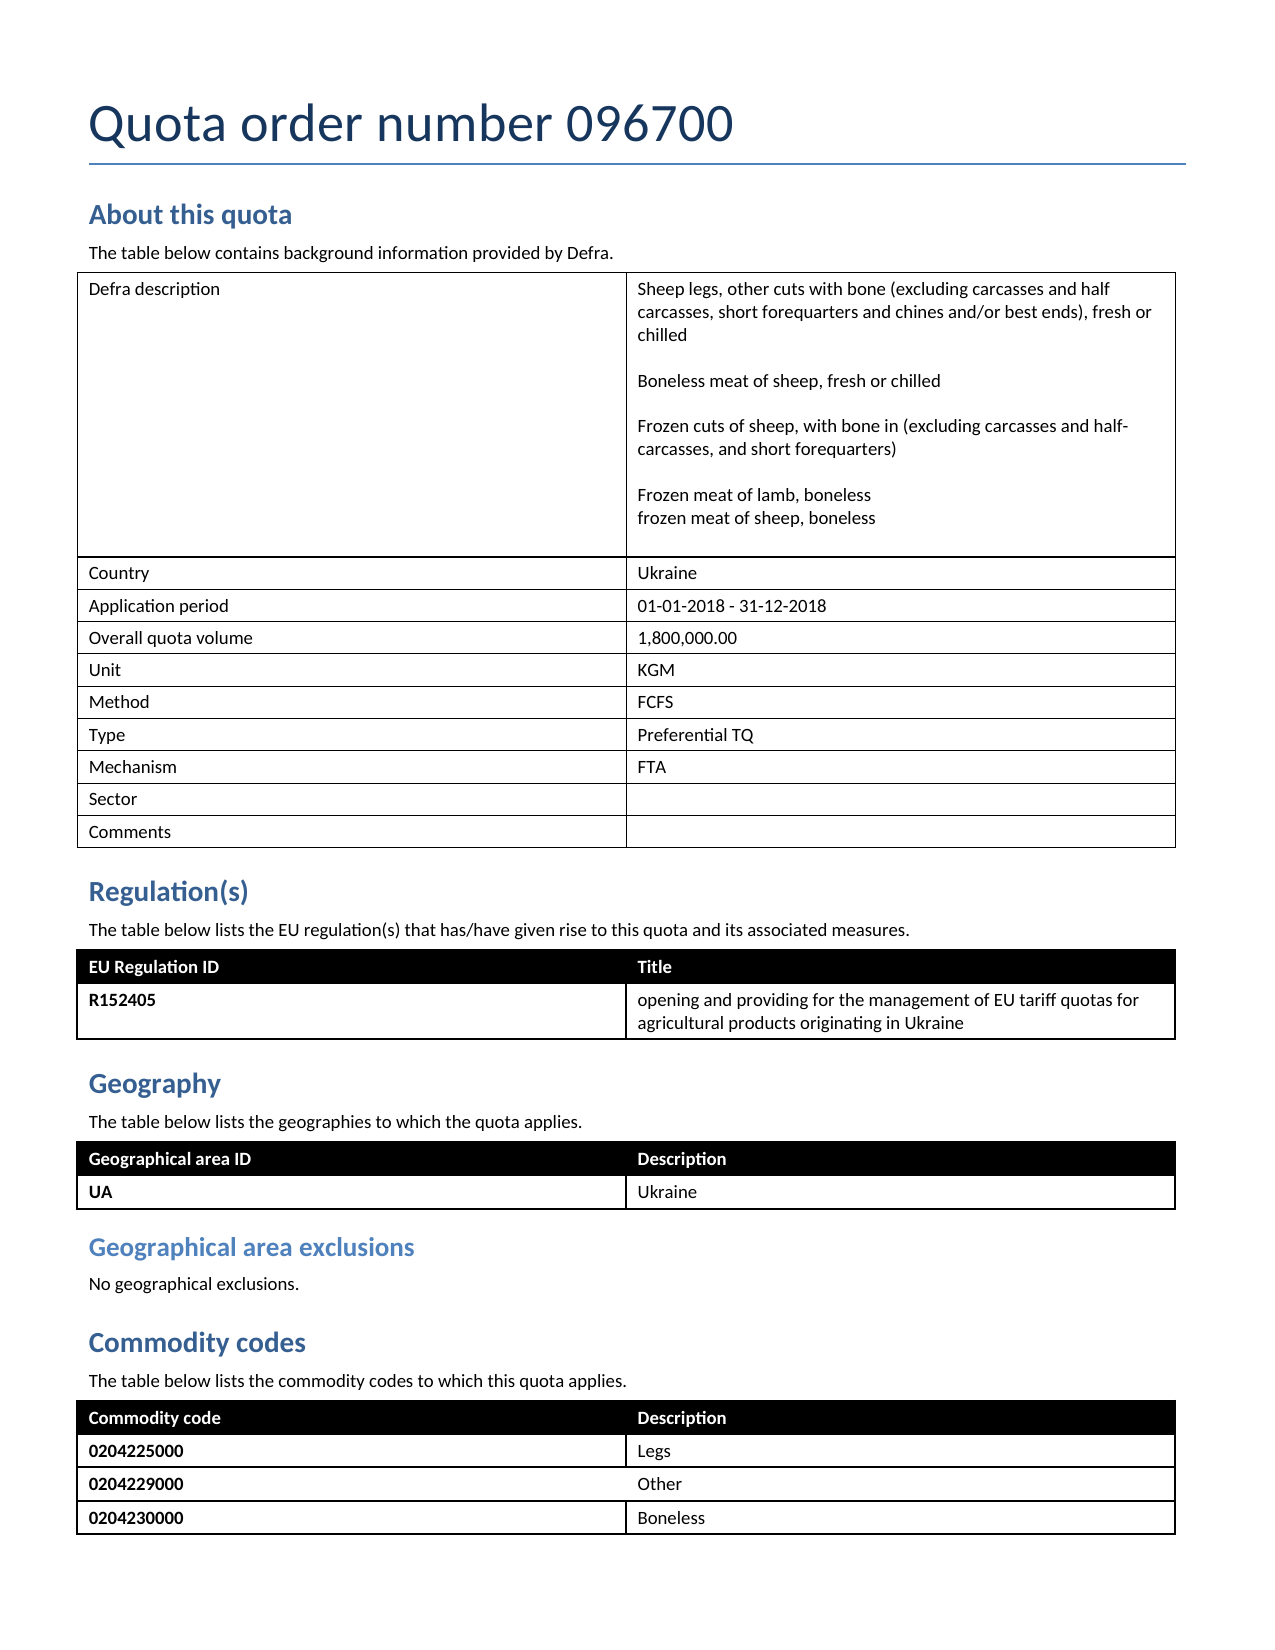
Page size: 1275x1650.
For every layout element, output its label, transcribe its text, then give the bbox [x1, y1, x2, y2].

table_cell FCFS [627, 687, 1175, 718]
table_cell Comments [78, 816, 626, 847]
table_cell 0204225000 [78, 1435, 625, 1466]
table_cell Mechanism [78, 751, 626, 782]
table_cell Country [78, 558, 626, 589]
table_cell Sector [78, 784, 626, 815]
text The table below lists the EU regulation(s) that has/have given rise to this quota and its associated measures. [88, 918, 1186, 941]
subtitle Geography [88, 1065, 1186, 1101]
subtitle Geographical area exclusions [88, 1231, 1186, 1263]
table_cell Ukraine [627, 1176, 1174, 1208]
table_header EU Regulation ID [78, 951, 626, 982]
table_header Commodity code [78, 1402, 626, 1433]
table_cell Application period [78, 590, 626, 621]
table_cell Boneless [627, 1502, 1174, 1533]
subtitle Regulation(s) [88, 873, 1186, 909]
table_cell FTA [627, 751, 1175, 782]
table_cell Other [626, 1468, 1174, 1499]
subtitle About this quota [88, 196, 1186, 232]
table_cell 01-01-2018 - 31-12-2018 [627, 590, 1175, 621]
table_cell R152405 [78, 984, 625, 1038]
table_cell 0204229000 [78, 1468, 626, 1499]
table_cell UA [78, 1176, 625, 1208]
text No geographical exclusions. [88, 1273, 1186, 1296]
table_cell Overall quota volume [78, 622, 626, 653]
table_header Defra description [78, 273, 626, 556]
table_cell KGM [627, 654, 1175, 686]
table_cell Ukraine [627, 558, 1175, 589]
table_cell 0204230000 [78, 1502, 625, 1533]
table_cell Preferential TQ [627, 719, 1175, 750]
table_header Geographical area ID [78, 1143, 626, 1174]
table_cell Type [78, 719, 626, 750]
table_cell Legs [627, 1435, 1174, 1466]
text The table below lists the geographies to which the quota applies. [88, 1110, 1186, 1133]
table_header Sheep legs, other cuts with bone (excluding carcasses and half carcasses, short forequarters and chines and/or best ends), fresh or chilled Boneless meat of sheep, fresh or chilled Frozen cuts of sheep, with bone in (excluding carcasses and half-carcasses, and short forequarters) Frozen meat of lamb, boneless frozen meat of sheep, boneless [627, 273, 1175, 556]
title Quota order number 096700 [88, 88, 1186, 165]
table_cell [627, 816, 1175, 847]
text The table below contains background information provided by Defra. [88, 241, 1186, 264]
subtitle Commodity codes [88, 1324, 1186, 1359]
table_cell Method [78, 687, 626, 718]
text The table below lists the commodity codes to which this quota applies. [88, 1369, 1186, 1392]
table_header Description [626, 1402, 1174, 1433]
table_header Description [626, 1143, 1174, 1174]
table_cell opening and providing for the management of EU tariff quotas for agricultural products originating in Ukraine [627, 984, 1174, 1038]
table_cell [627, 784, 1175, 815]
table_cell Unit [78, 654, 626, 686]
table_cell 1,800,000.00 [627, 622, 1175, 653]
table_header Title [626, 951, 1174, 982]
